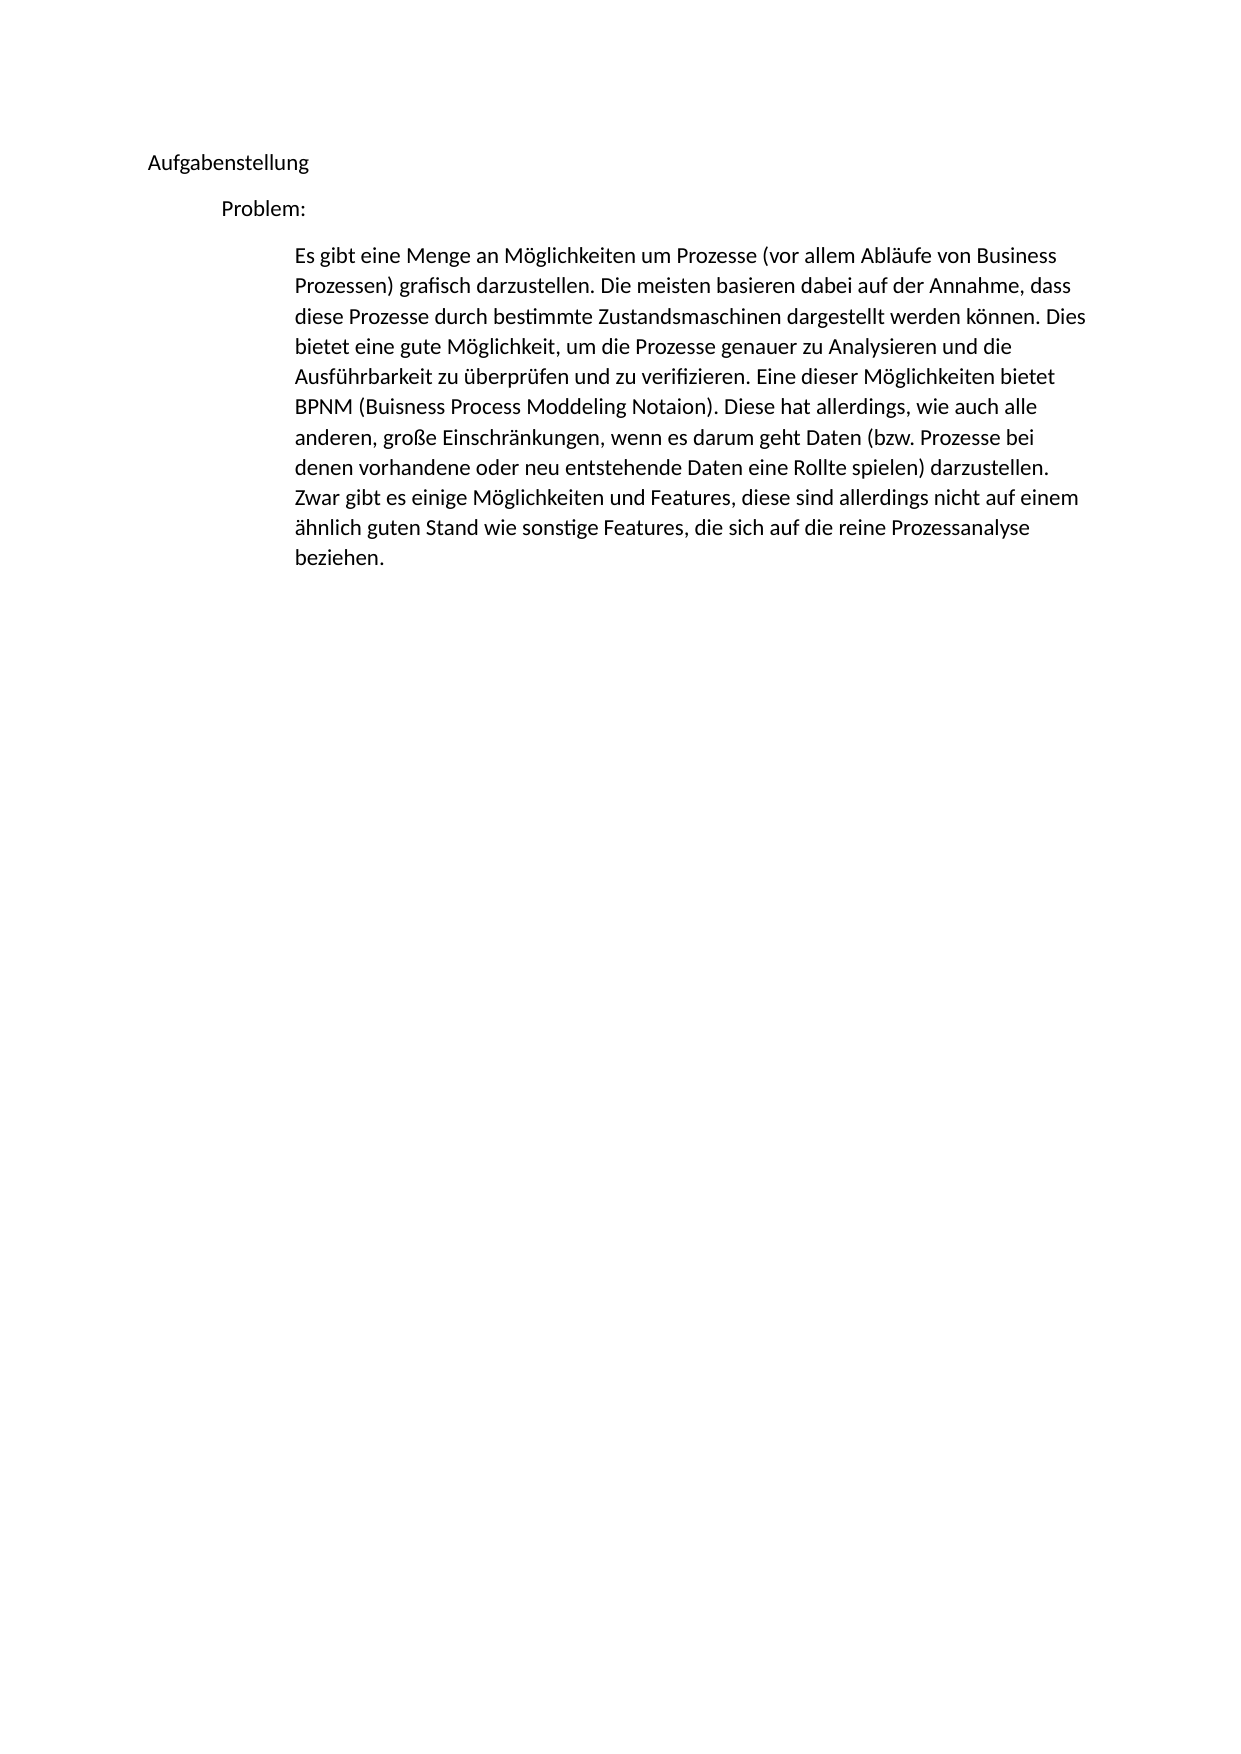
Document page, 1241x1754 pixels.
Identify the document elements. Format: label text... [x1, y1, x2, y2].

text Problem: [148, 194, 1093, 222]
text Es gibt eine Menge an Möglichkeiten um Prozesse (vor allem Abläufe von Business Prozessen) grafisch darzustellen. Die meisten basieren dabei auf der Annahme, dass diese Prozesse durch bestimmte Zustandsmaschinen dargestellt werden können. Dies bietet eine gute Möglichkeit, um die Prozesse genauer zu Analysieren und die Ausführbarkeit zu überprüfen und zu verifizieren. Eine dieser Möglichkeiten bietet BPNM (Buisness Process Moddeling Notaion). Diese hat allerdings, wie auch alle anderen, große Einschränkungen, wenn es darum geht Daten (bzw. Prozesse bei denen vorhandene oder neu entstehende Daten eine Rollte spielen) darzustellen. Zwar gibt es einige Möglichkeiten und Features, diese sind allerdings nicht auf einem ähnlich guten Stand wie sonstige Features, die sich auf die reine Prozessanalyse beziehen. [294, 241, 1093, 571]
text Aufgabenstellung [148, 148, 1093, 176]
